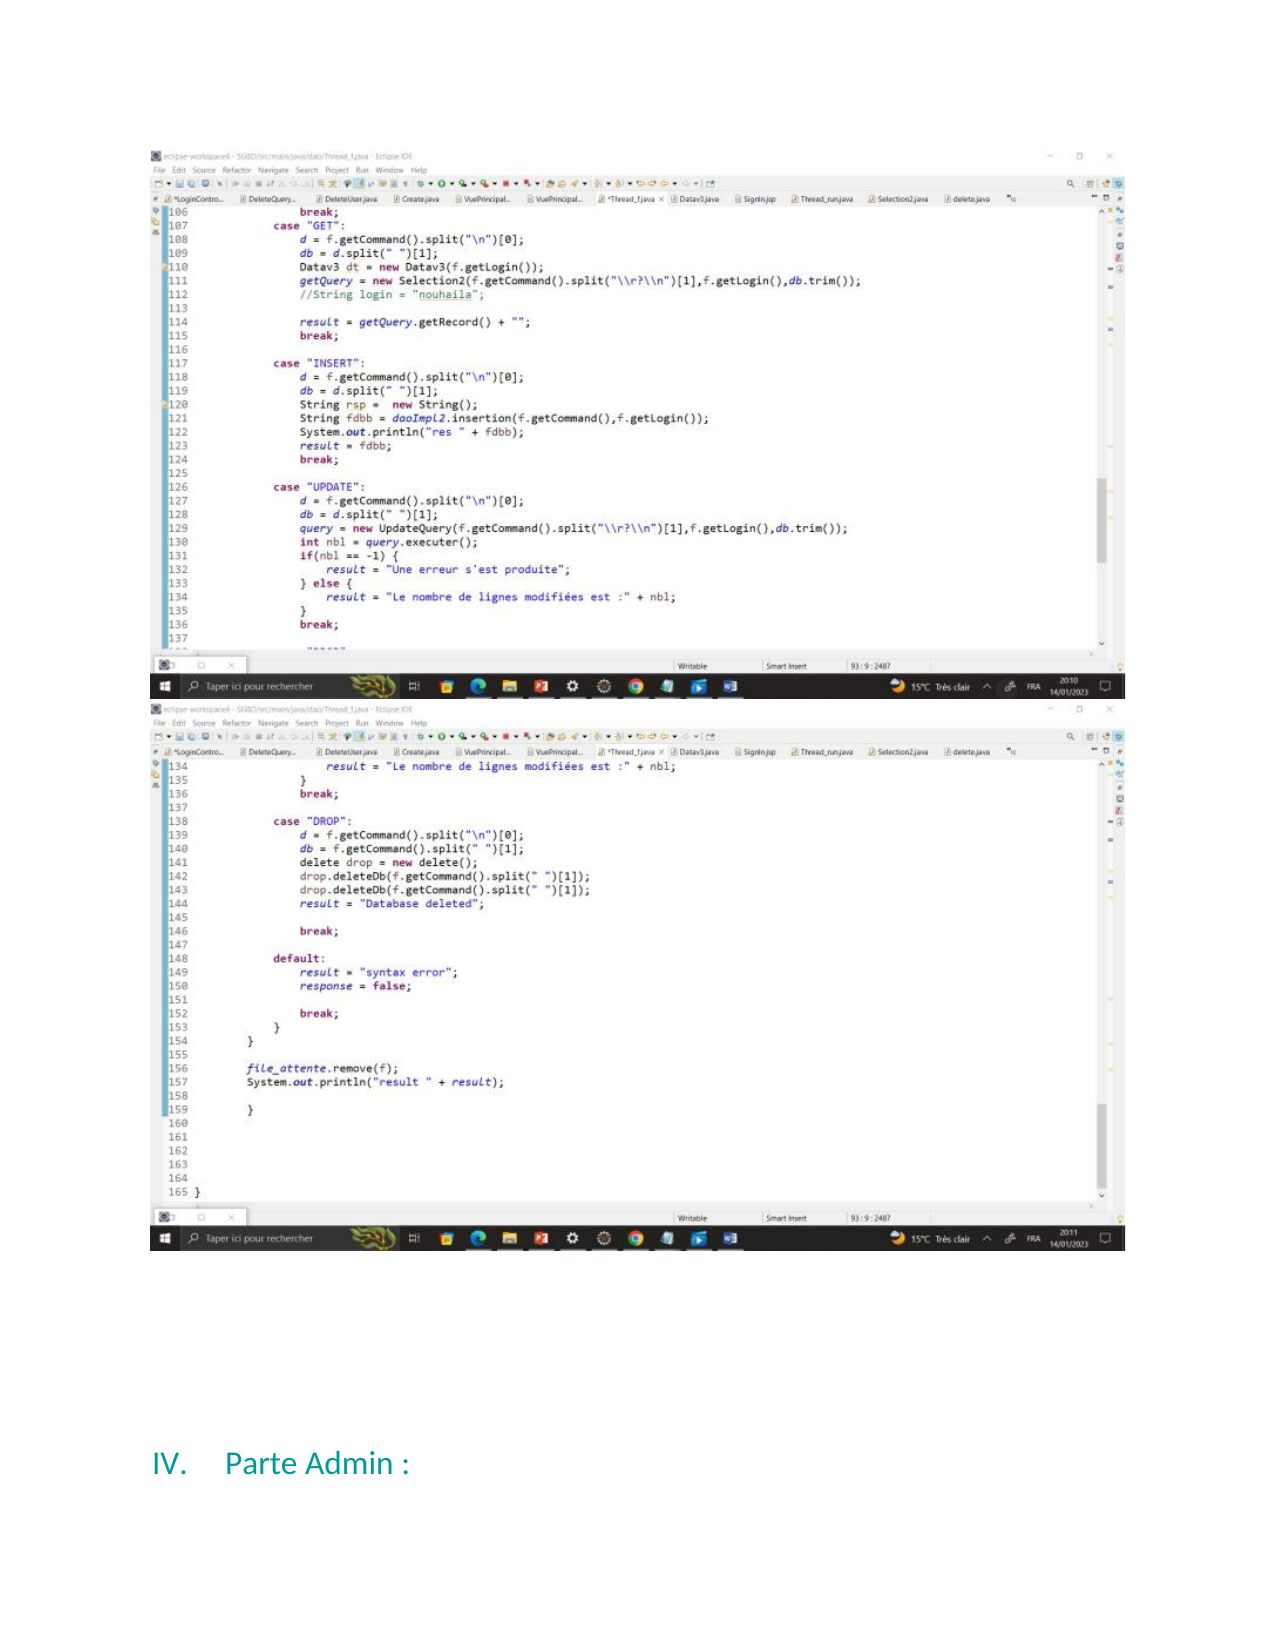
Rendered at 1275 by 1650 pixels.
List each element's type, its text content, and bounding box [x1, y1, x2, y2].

list Parte Admin : [187, 1442, 1125, 1482]
picture [150, 702, 1125, 1251]
picture [150, 150, 1125, 699]
